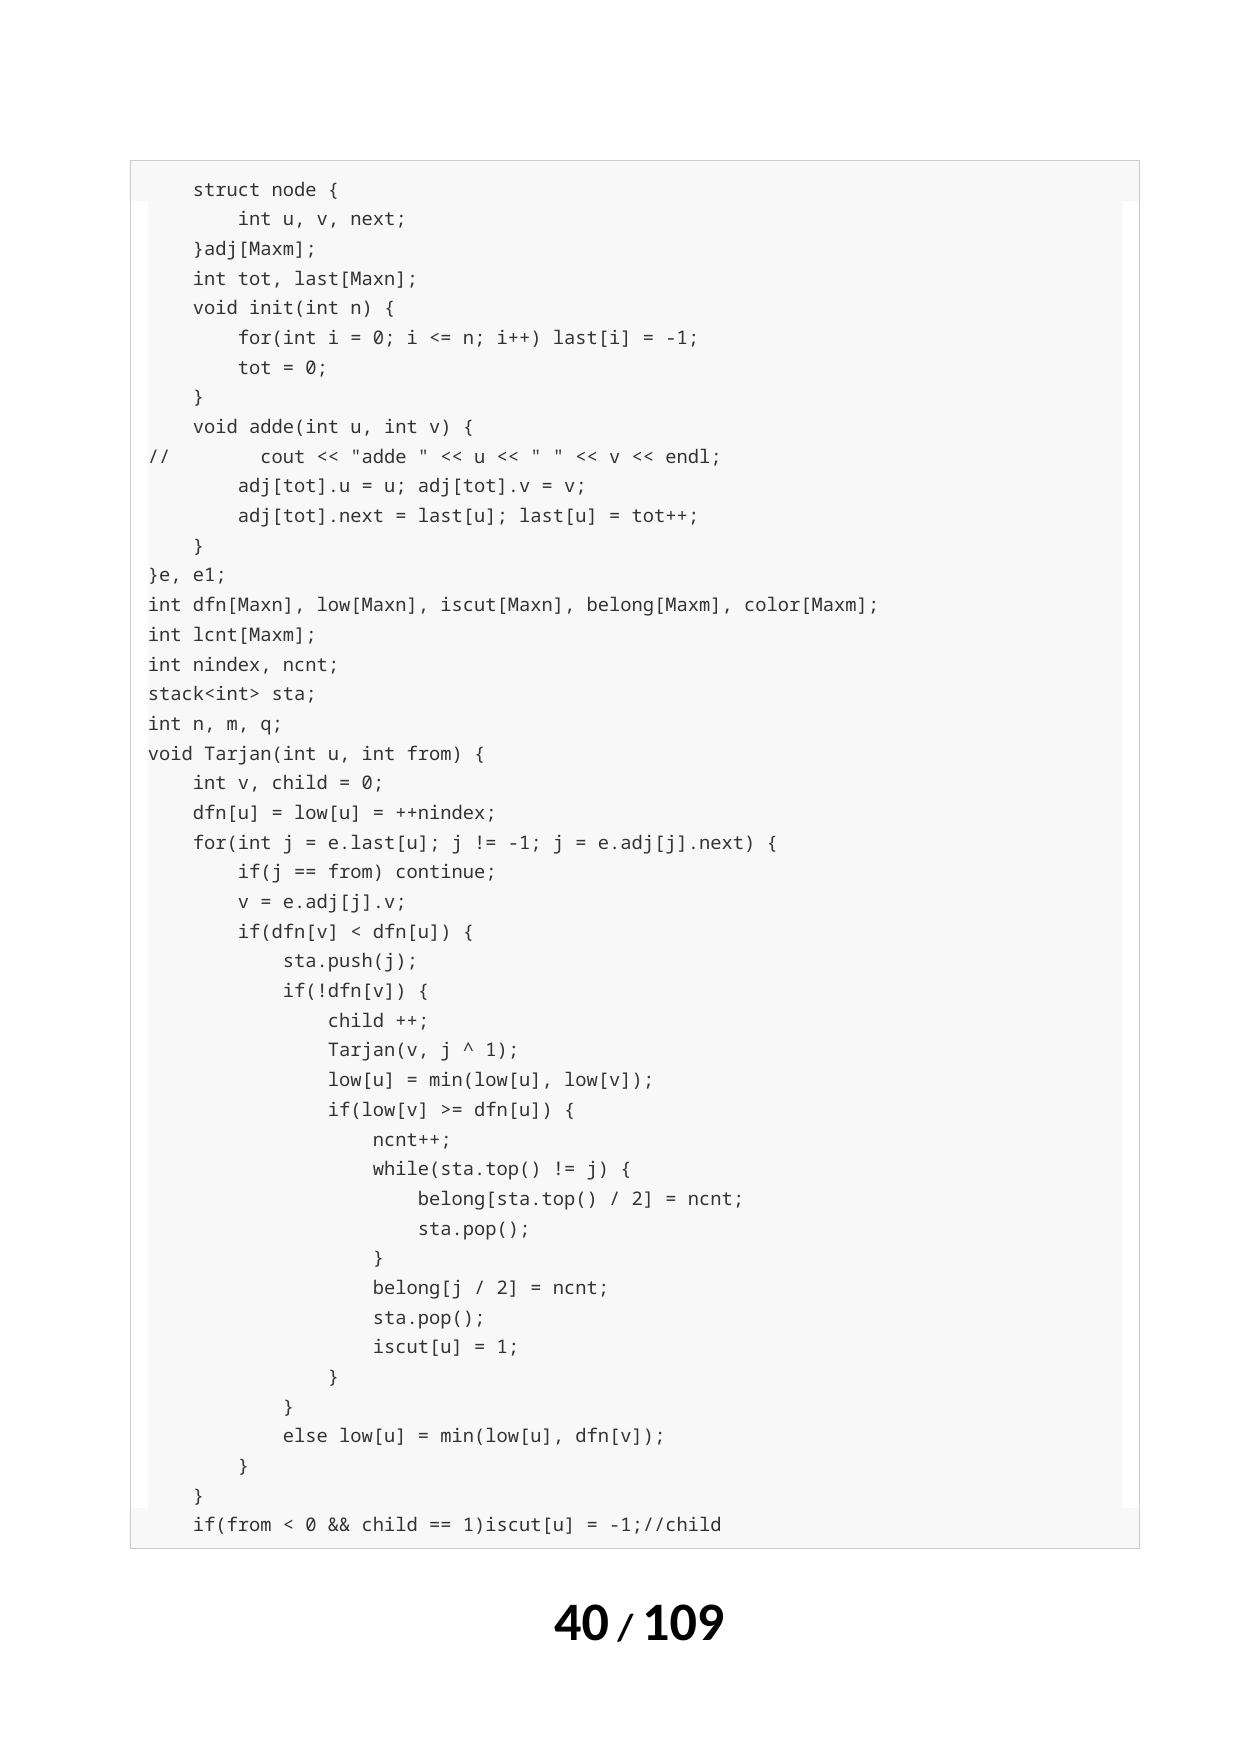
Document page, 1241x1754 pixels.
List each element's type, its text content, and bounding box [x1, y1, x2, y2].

text if(low[v] >= dfn[u]) { [148, 1092, 1122, 1122]
text int n, m, q; [148, 706, 1122, 736]
text }adj[Maxm]; [148, 231, 1122, 261]
text sta.pop(); [148, 1300, 1122, 1329]
text } [148, 1448, 1122, 1478]
text while(sta.top() != j) { [148, 1151, 1122, 1181]
text } [148, 1389, 1122, 1418]
text Tarjan(v, j ^ 1); [148, 1033, 1122, 1062]
text child ++; [148, 1003, 1122, 1033]
text dfn[u] = low[u] = ++nindex; [148, 795, 1122, 825]
text struct node { [131, 161, 1139, 201]
text sta.pop(); [148, 1211, 1122, 1240]
text }e, e1; [148, 558, 1122, 587]
text int tot, last[Maxn]; [148, 261, 1122, 290]
text int v, child = 0; [148, 765, 1122, 795]
text v = e.adj[j].v; [148, 884, 1122, 914]
text ncnt++; [148, 1122, 1122, 1151]
text low[u] = min(low[u], low[v]); [148, 1062, 1122, 1092]
text // cout << "adde " << u << " " << v << endl; [148, 439, 1122, 468]
text int dfn[Maxn], low[Maxn], iscut[Maxn], belong[Maxm], color[Maxm]; [148, 587, 1122, 617]
text sta.push(j); [148, 943, 1122, 973]
text else low[u] = min(low[u], dfn[v]); [148, 1418, 1122, 1448]
text belong[sta.top() / 2] = ncnt; [148, 1181, 1122, 1211]
text if(from < 0 && child == 1)iscut[u] = -1;//child [131, 1496, 1139, 1548]
text if(j == from) continue; [148, 854, 1122, 884]
text for(int i = 0; i <= n; i++) last[i] = -1; [148, 320, 1122, 350]
text tot = 0; [148, 350, 1122, 379]
text adj[tot].next = last[u]; last[u] = tot++; [148, 498, 1122, 528]
text } [148, 528, 1122, 558]
text belong[j / 2] = ncnt; [148, 1270, 1122, 1300]
text for(int j = e.last[u]; j != -1; j = e.adj[j].next) { [148, 825, 1122, 854]
text if(!dfn[v]) { [148, 973, 1122, 1003]
text if(dfn[v] < dfn[u]) { [148, 914, 1122, 943]
text } [148, 1359, 1122, 1389]
text iscut[u] = 1; [148, 1329, 1122, 1359]
text int lcnt[Maxm]; [148, 617, 1122, 647]
text void init(int n) { [148, 290, 1122, 320]
text void adde(int u, int v) { [148, 409, 1122, 439]
text void Tarjan(int u, int from) { [148, 736, 1122, 765]
text adj[tot].u = u; adj[tot].v = v; [148, 468, 1122, 498]
text } [148, 379, 1122, 409]
text int u, v, next; [148, 201, 1122, 231]
text stack<int> sta; [148, 676, 1122, 706]
text int nindex, ncnt; [148, 647, 1122, 676]
text } [148, 1478, 1122, 1496]
text } [148, 1240, 1122, 1270]
